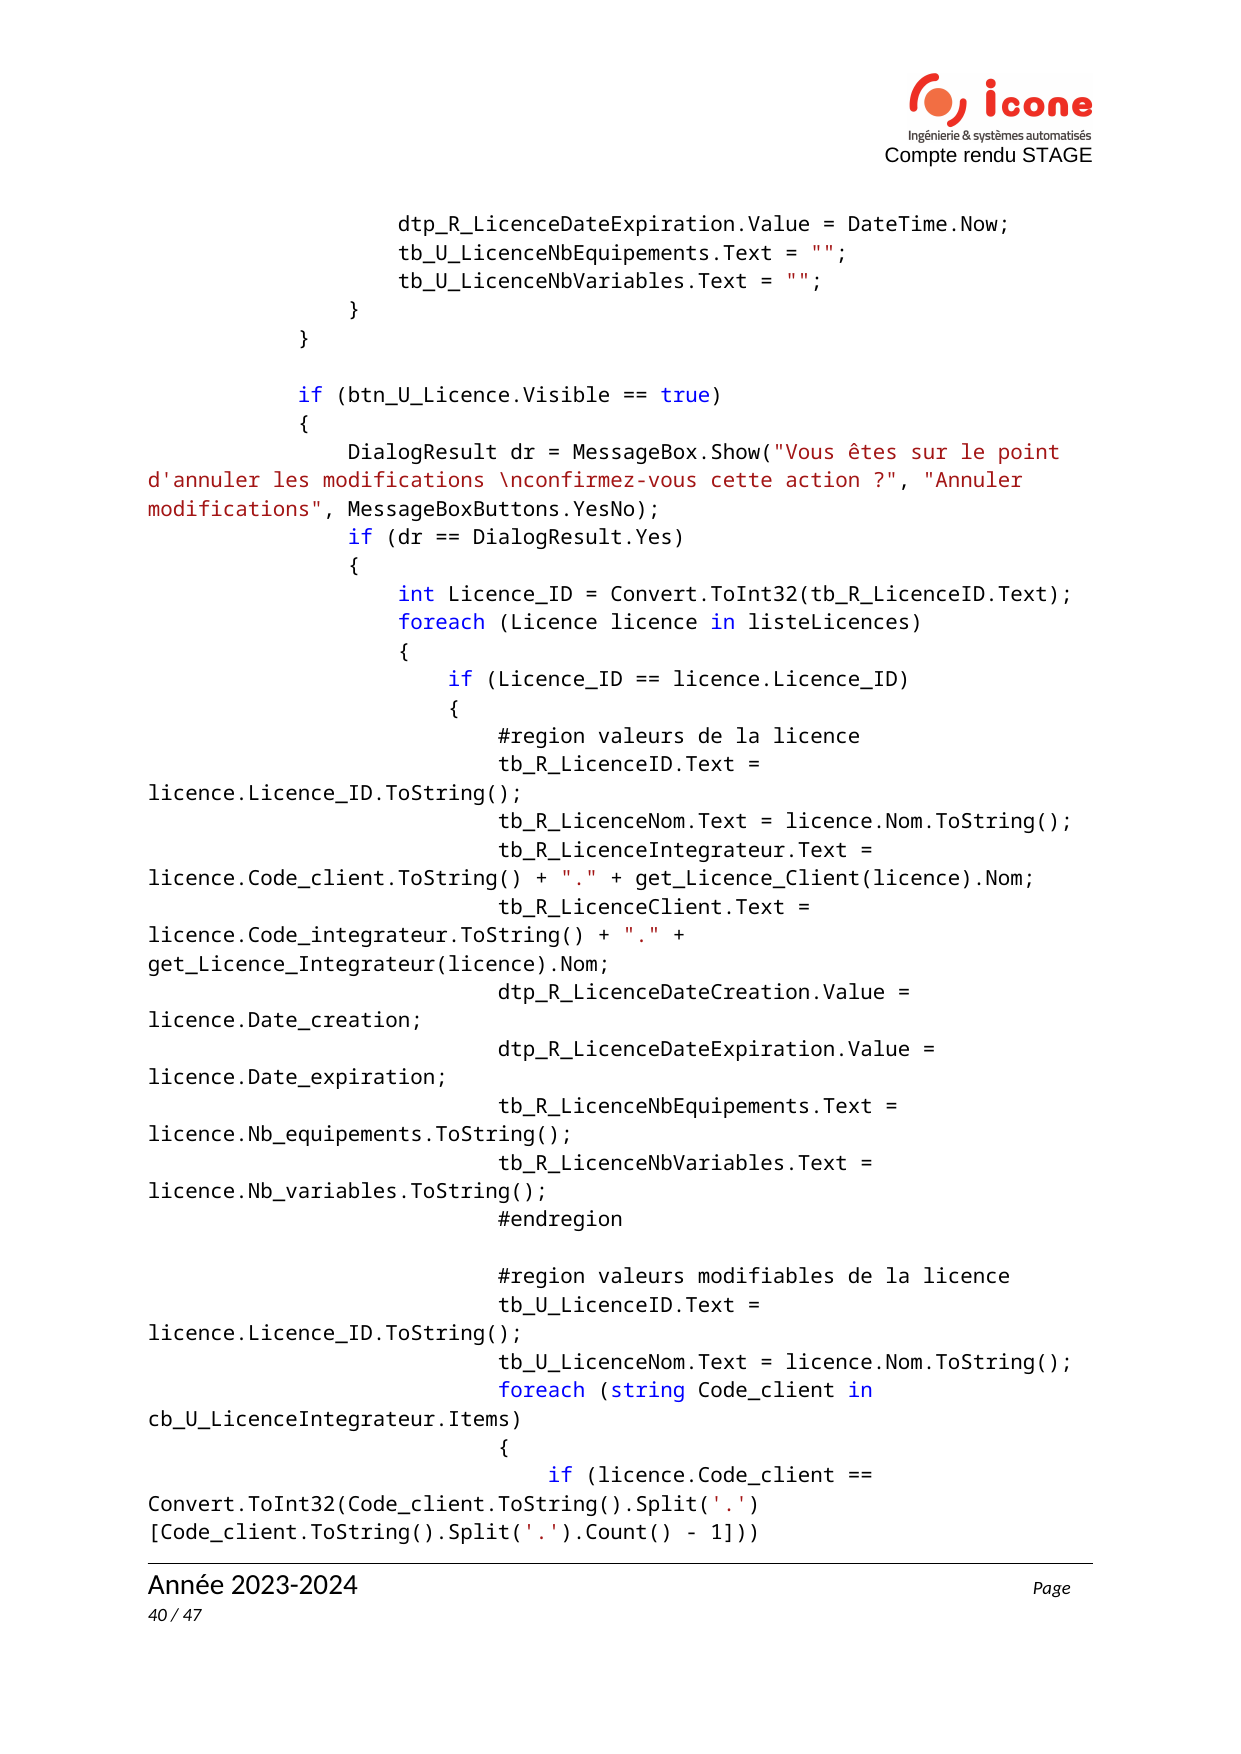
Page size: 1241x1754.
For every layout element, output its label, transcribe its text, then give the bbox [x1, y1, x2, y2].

text tb_U_LicenceNbEquipements.Text = ""; [148, 238, 1093, 266]
text { [148, 636, 1093, 664]
text { [148, 693, 1093, 721]
text tb_R_LicenceNbEquipements.Text = licence.Nb_equipements.ToString(); [148, 1091, 1093, 1148]
text int Licence_ID = Convert.ToInt32(tb_R_LicenceID.Text); [148, 579, 1093, 607]
text { [148, 551, 1093, 579]
text foreach (string Code_client in cb_U_LicenceIntegrateur.Items) [148, 1375, 1093, 1432]
text #endregion [148, 1204, 1093, 1233]
text tb_U_LicenceNbVariables.Text = ""; [148, 266, 1093, 294]
text tb_R_LicenceNom.Text = licence.Nom.ToString(); [148, 806, 1093, 835]
text tb_R_LicenceClient.Text = licence.Code_integrateur.ToString() + "." + get_Licence_Integrateur(licence).Nom; [148, 892, 1093, 977]
text #region valeurs modifiables de la licence [148, 1261, 1093, 1290]
text dtp_R_LicenceDateExpiration.Value = licence.Date_expiration; [148, 1034, 1093, 1091]
text if (Licence_ID == licence.Licence_ID) [148, 664, 1093, 693]
text tb_U_LicenceNom.Text = licence.Nom.ToString(); [148, 1347, 1093, 1375]
text dtp_R_LicenceDateCreation.Value = licence.Date_creation; [148, 977, 1093, 1034]
text } [148, 323, 1093, 351]
text } [148, 294, 1093, 323]
text tb_R_LicenceIntegrateur.Text = licence.Code_client.ToString() + "." + get_Licence_Client(licence).Nom; [148, 835, 1093, 892]
text #region valeurs de la licence [148, 721, 1093, 749]
text if (dr == DialogResult.Yes) [148, 522, 1093, 551]
text dtp_R_LicenceDateExpiration.Value = DateTime.Now; [148, 209, 1093, 238]
text tb_R_LicenceID.Text = licence.Licence_ID.ToString(); [148, 749, 1093, 806]
text tb_R_LicenceNbVariables.Text = licence.Nb_variables.ToString(); [148, 1148, 1093, 1204]
picture [907, 73, 1093, 143]
text foreach (Licence licence in listeLicences) [148, 607, 1093, 636]
text if (btn_U_Licence.Visible == true) [148, 380, 1093, 408]
text tb_U_LicenceID.Text = licence.Licence_ID.ToString(); [148, 1290, 1093, 1347]
text if (licence.Code_client == Convert.ToInt32(Code_client.ToString().Split('.')[Code_client.ToString().Split('.').Count() - 1])) [148, 1461, 1093, 1546]
text { [148, 1432, 1093, 1461]
text { [148, 408, 1093, 437]
